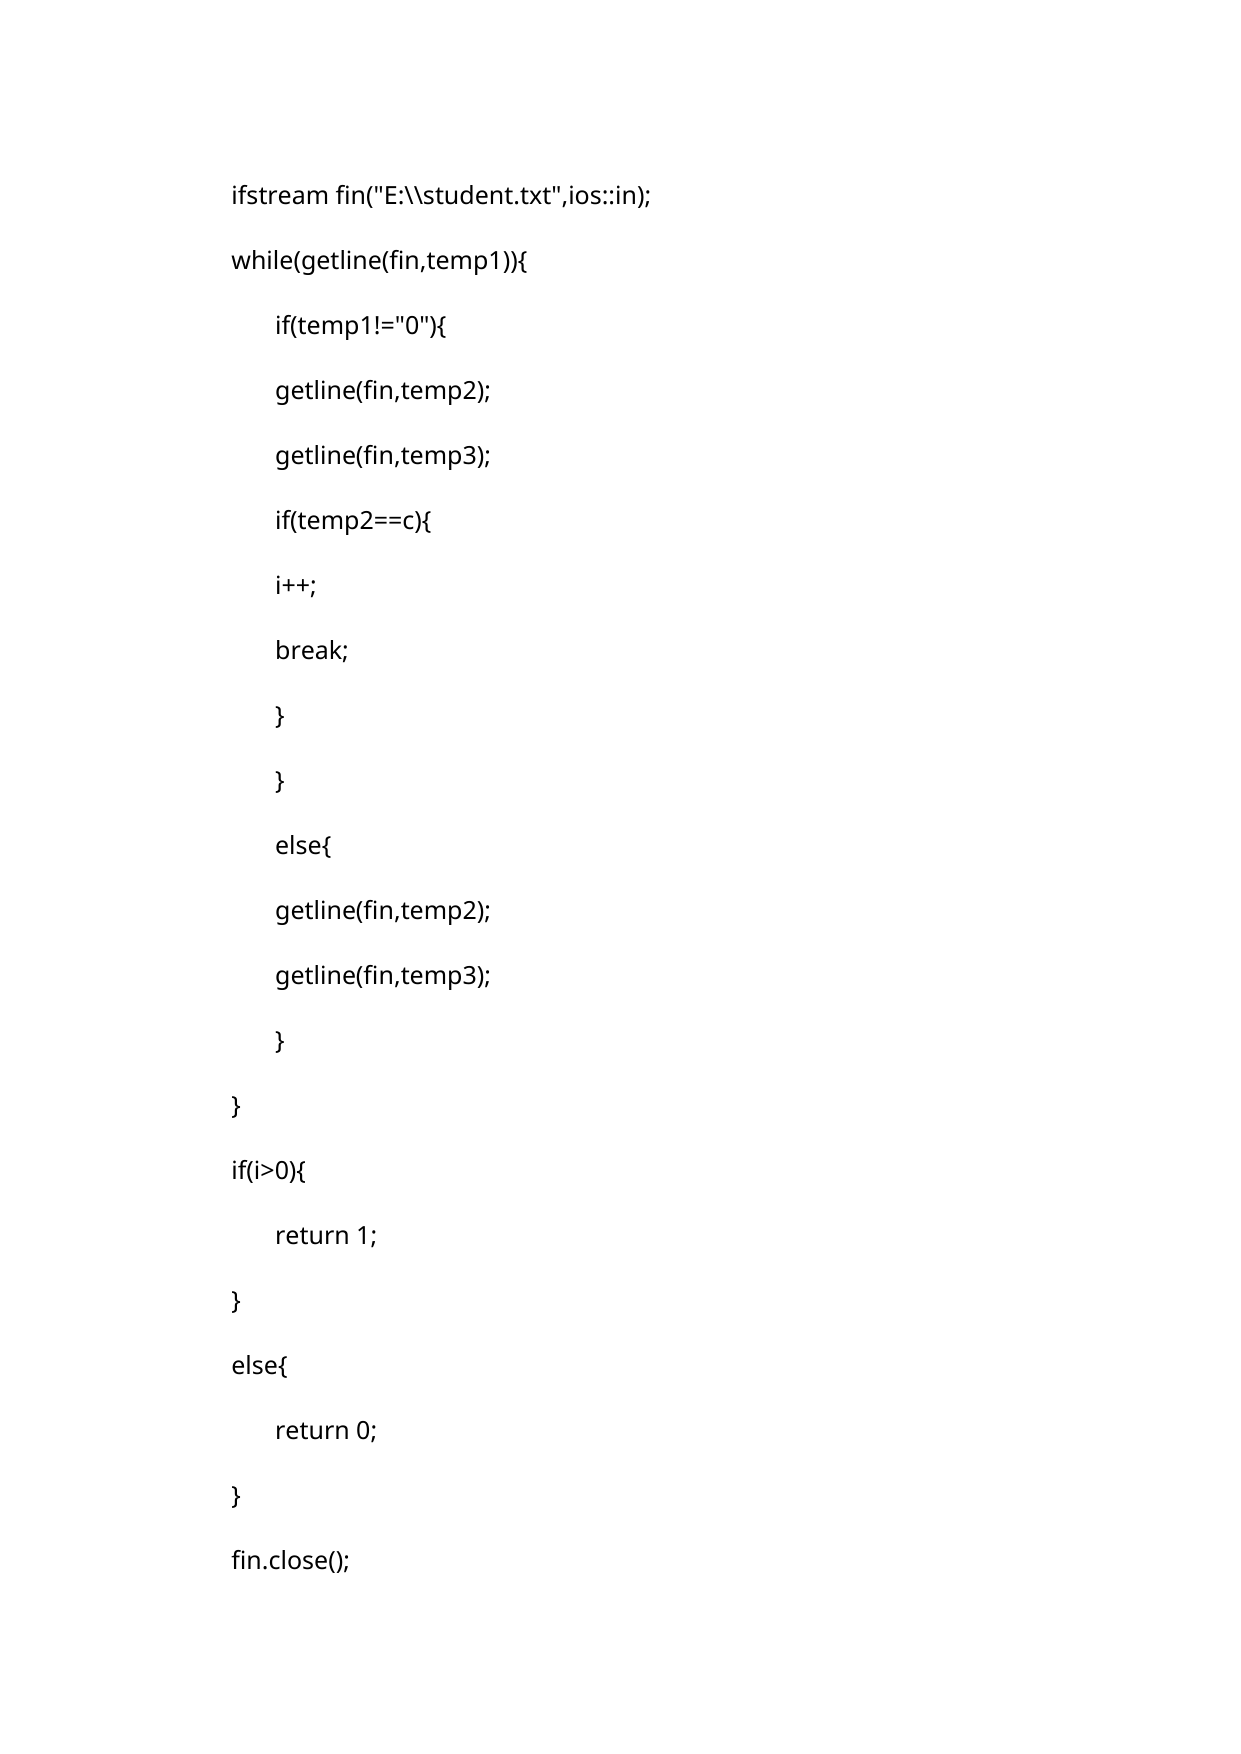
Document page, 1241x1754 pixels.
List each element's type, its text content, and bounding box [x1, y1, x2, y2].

text else{ [187, 812, 1053, 877]
text getline(fin,temp2); [187, 357, 1053, 422]
text return 1; [187, 1202, 1053, 1267]
text } [187, 747, 1053, 812]
text if(temp2==c){ [187, 487, 1053, 552]
text else{ [187, 1332, 1053, 1397]
text } [187, 682, 1053, 747]
text if(temp1!="0"){ [187, 292, 1053, 357]
text getline(fin,temp3); [187, 422, 1053, 487]
text } [187, 1462, 1053, 1527]
text getline(fin,temp3); [187, 942, 1053, 1007]
text } [187, 1007, 1053, 1072]
text ifstream fin("E:\\student.txt",ios::in); [187, 162, 1053, 227]
text return 0; [187, 1397, 1053, 1462]
text while(getline(fin,temp1)){ [187, 227, 1053, 292]
text getline(fin,temp2); [187, 877, 1053, 942]
text i++; [187, 552, 1053, 617]
text break; [187, 617, 1053, 682]
text } [187, 1072, 1053, 1137]
text } [187, 1267, 1053, 1332]
text if(i>0){ [187, 1137, 1053, 1202]
text fin.close(); [187, 1527, 1053, 1592]
